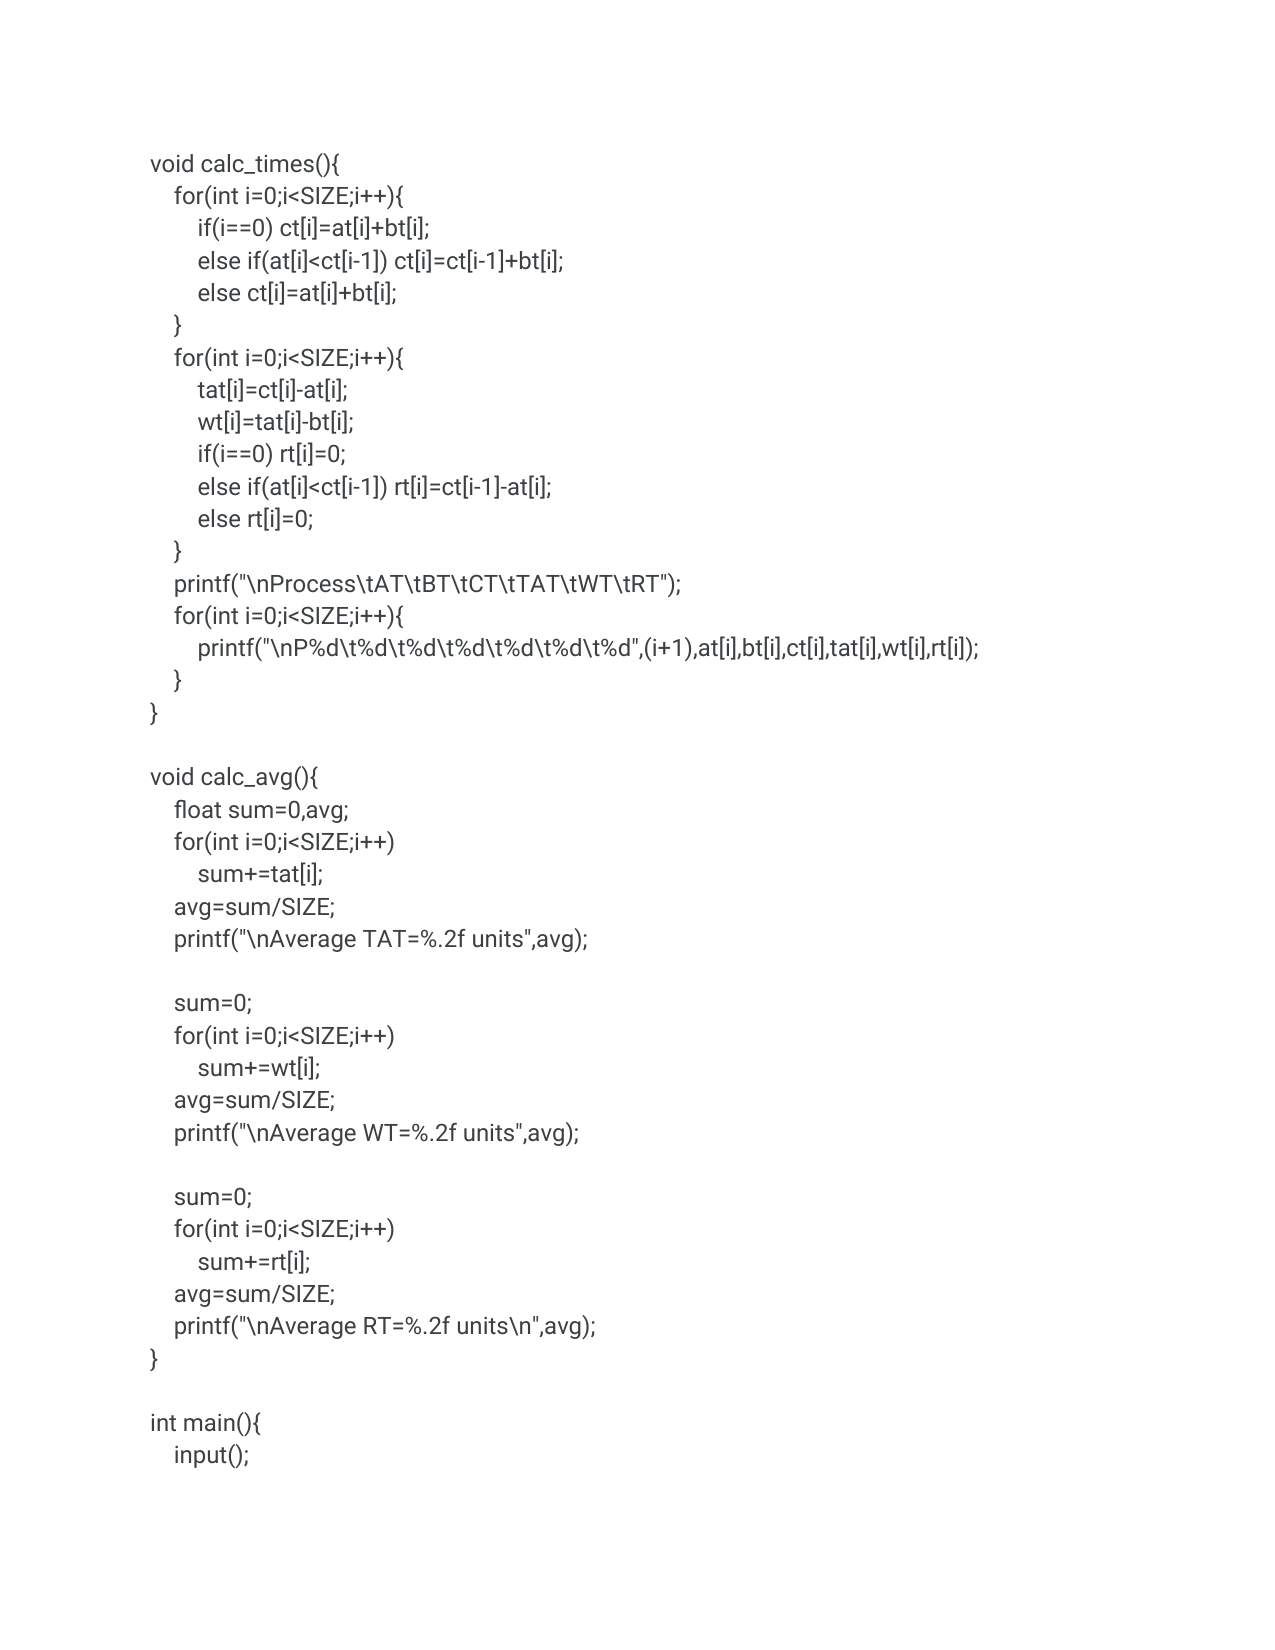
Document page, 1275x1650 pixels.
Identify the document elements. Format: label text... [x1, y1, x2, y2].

text void calc_avg(){ [150, 763, 1125, 792]
text void calc_times(){ [150, 150, 1125, 178]
text } [150, 537, 1125, 566]
text else if(at[i]<ct[i-1]) ct[i]=ct[i-1]+bt[i]; [150, 247, 1125, 275]
text } [150, 1345, 1125, 1373]
text } [150, 311, 1125, 339]
text avg=sum/SIZE; [150, 1280, 1125, 1308]
text for(int i=0;i<SIZE;i++) [150, 1216, 1125, 1244]
text printf("\nP%d\t%d\t%d\t%d\t%d\t%d\t%d",(i+1),at[i],bt[i],ct[i],tat[i],wt[i],rt[i]); [150, 634, 1125, 662]
text printf("\nAverage TAT=%.2f units",avg); [150, 925, 1125, 953]
text float sum=0,avg; [150, 796, 1125, 824]
text wt[i]=tat[i]-bt[i]; [150, 408, 1125, 436]
text else ct[i]=at[i]+bt[i]; [150, 279, 1125, 307]
text avg=sum/SIZE; [150, 893, 1125, 921]
text } [150, 699, 1125, 727]
text for(int i=0;i<SIZE;i++) [150, 1022, 1125, 1050]
text sum+=rt[i]; [150, 1248, 1125, 1276]
text for(int i=0;i<SIZE;i++) [150, 828, 1125, 856]
text input(); [150, 1442, 1125, 1470]
text sum=0; [150, 1183, 1125, 1211]
text sum=0; [150, 989, 1125, 1018]
text printf("\nAverage WT=%.2f units",avg); [150, 1119, 1125, 1147]
text tat[i]=ct[i]-at[i]; [150, 376, 1125, 404]
text else rt[i]=0; [150, 505, 1125, 533]
text for(int i=0;i<SIZE;i++){ [150, 344, 1125, 372]
text printf("\nAverage RT=%.2f units\n",avg); [150, 1312, 1125, 1341]
text int main(){ [150, 1409, 1125, 1437]
text for(int i=0;i<SIZE;i++){ [150, 602, 1125, 630]
text sum+=tat[i]; [150, 860, 1125, 888]
text for(int i=0;i<SIZE;i++){ [150, 182, 1125, 210]
text if(i==0) ct[i]=at[i]+bt[i]; [150, 214, 1125, 243]
text sum+=wt[i]; [150, 1054, 1125, 1082]
text if(i==0) rt[i]=0; [150, 441, 1125, 469]
text avg=sum/SIZE; [150, 1086, 1125, 1114]
text printf("\nProcess\tAT\tBT\tCT\tTAT\tWT\tRT"); [150, 570, 1125, 598]
text } [150, 667, 1125, 695]
text else if(at[i]<ct[i-1]) rt[i]=ct[i-1]-at[i]; [150, 473, 1125, 501]
